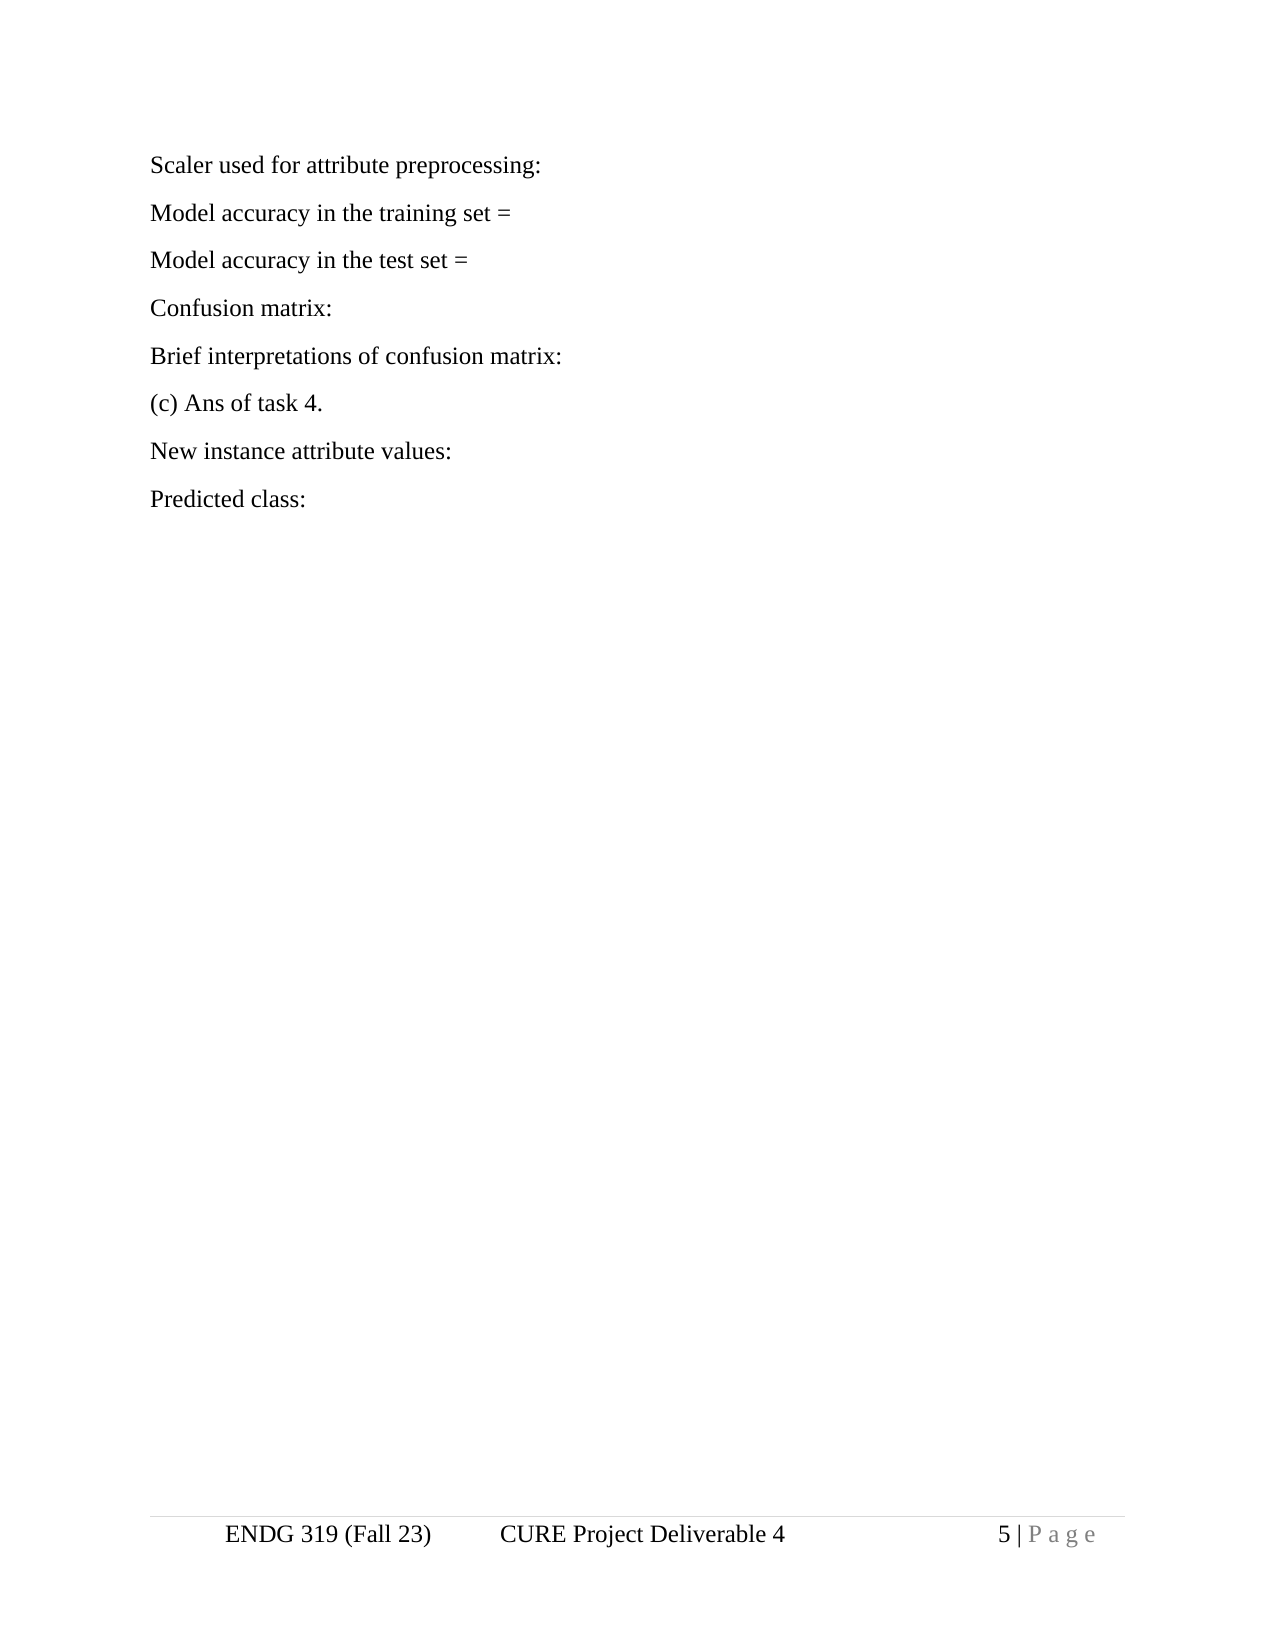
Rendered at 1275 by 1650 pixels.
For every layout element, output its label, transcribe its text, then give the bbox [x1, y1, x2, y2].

text Confusion matrix: [150, 293, 1125, 322]
text Model accuracy in the training set = [150, 198, 1125, 226]
text Brief interpretations of confusion matrix: [150, 341, 1125, 369]
text New instance attribute values: [150, 436, 1125, 465]
text Scaler used for attribute preprocessing: [150, 150, 1125, 179]
text Predicted class: [150, 484, 1125, 513]
text Model accuracy in the test set = [150, 245, 1125, 274]
text (c) Ans of task 4. [150, 388, 1125, 417]
